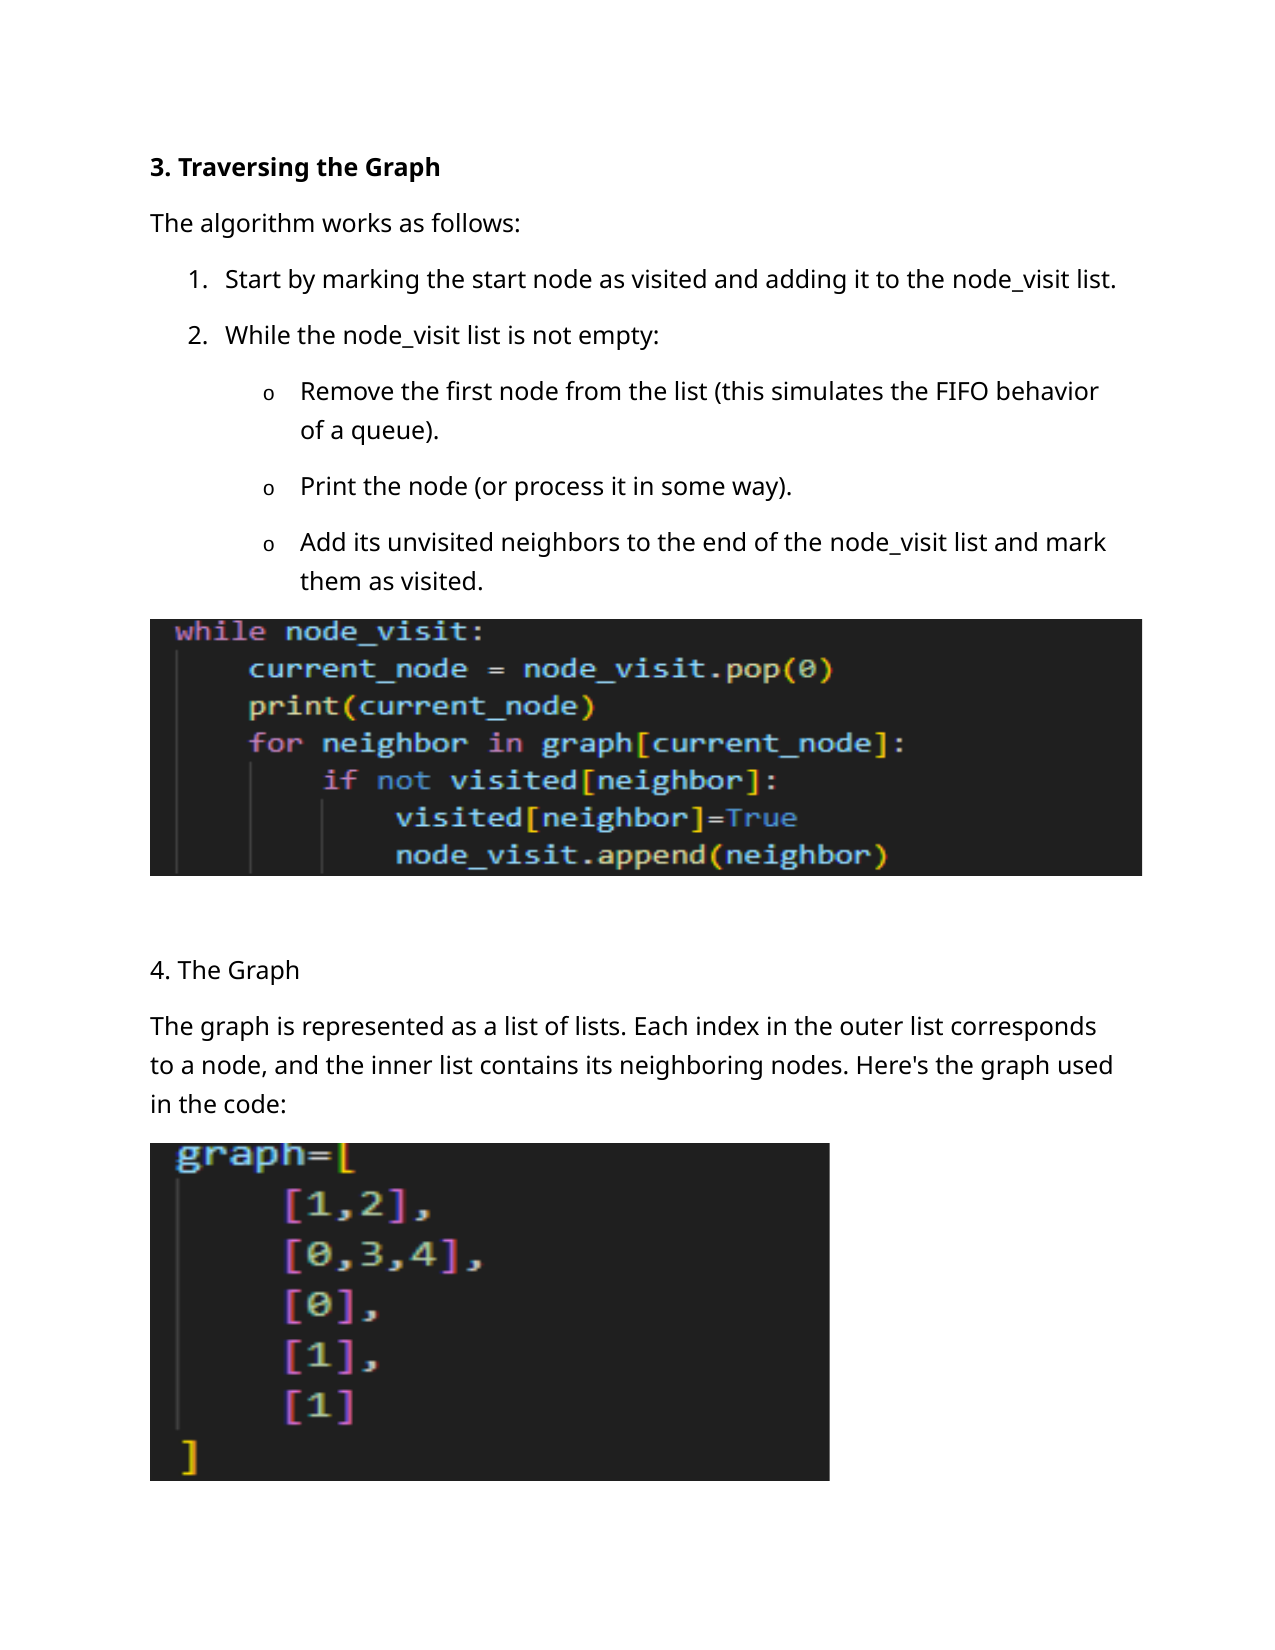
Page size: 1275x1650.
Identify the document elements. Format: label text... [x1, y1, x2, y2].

text The graph is represented as a list of lists. Each index in the outer list corresponds to a node, and the inner list contains its neighboring nodes. Here's the graph used in the code: [150, 1009, 1125, 1121]
list Print the node (or process it in some way). [262, 468, 1125, 502]
text The algorithm works as follows: [150, 206, 1125, 240]
list While the node_visit list is not empty: [187, 317, 1125, 352]
list Start by marking the start node as visited and adding it to the node_visit list. [187, 262, 1125, 296]
text 3. Traversing the Graph [150, 150, 1125, 184]
list Remove the first node from the list (this simulates the FIFO behavior of a queue). [262, 373, 1125, 447]
picture [150, 1143, 830, 1481]
picture [150, 619, 1143, 876]
text 4. The Graph [150, 953, 1125, 987]
list Add its unvisited neighbors to the end of the node_visit list and mark them as visited. [262, 524, 1125, 597]
